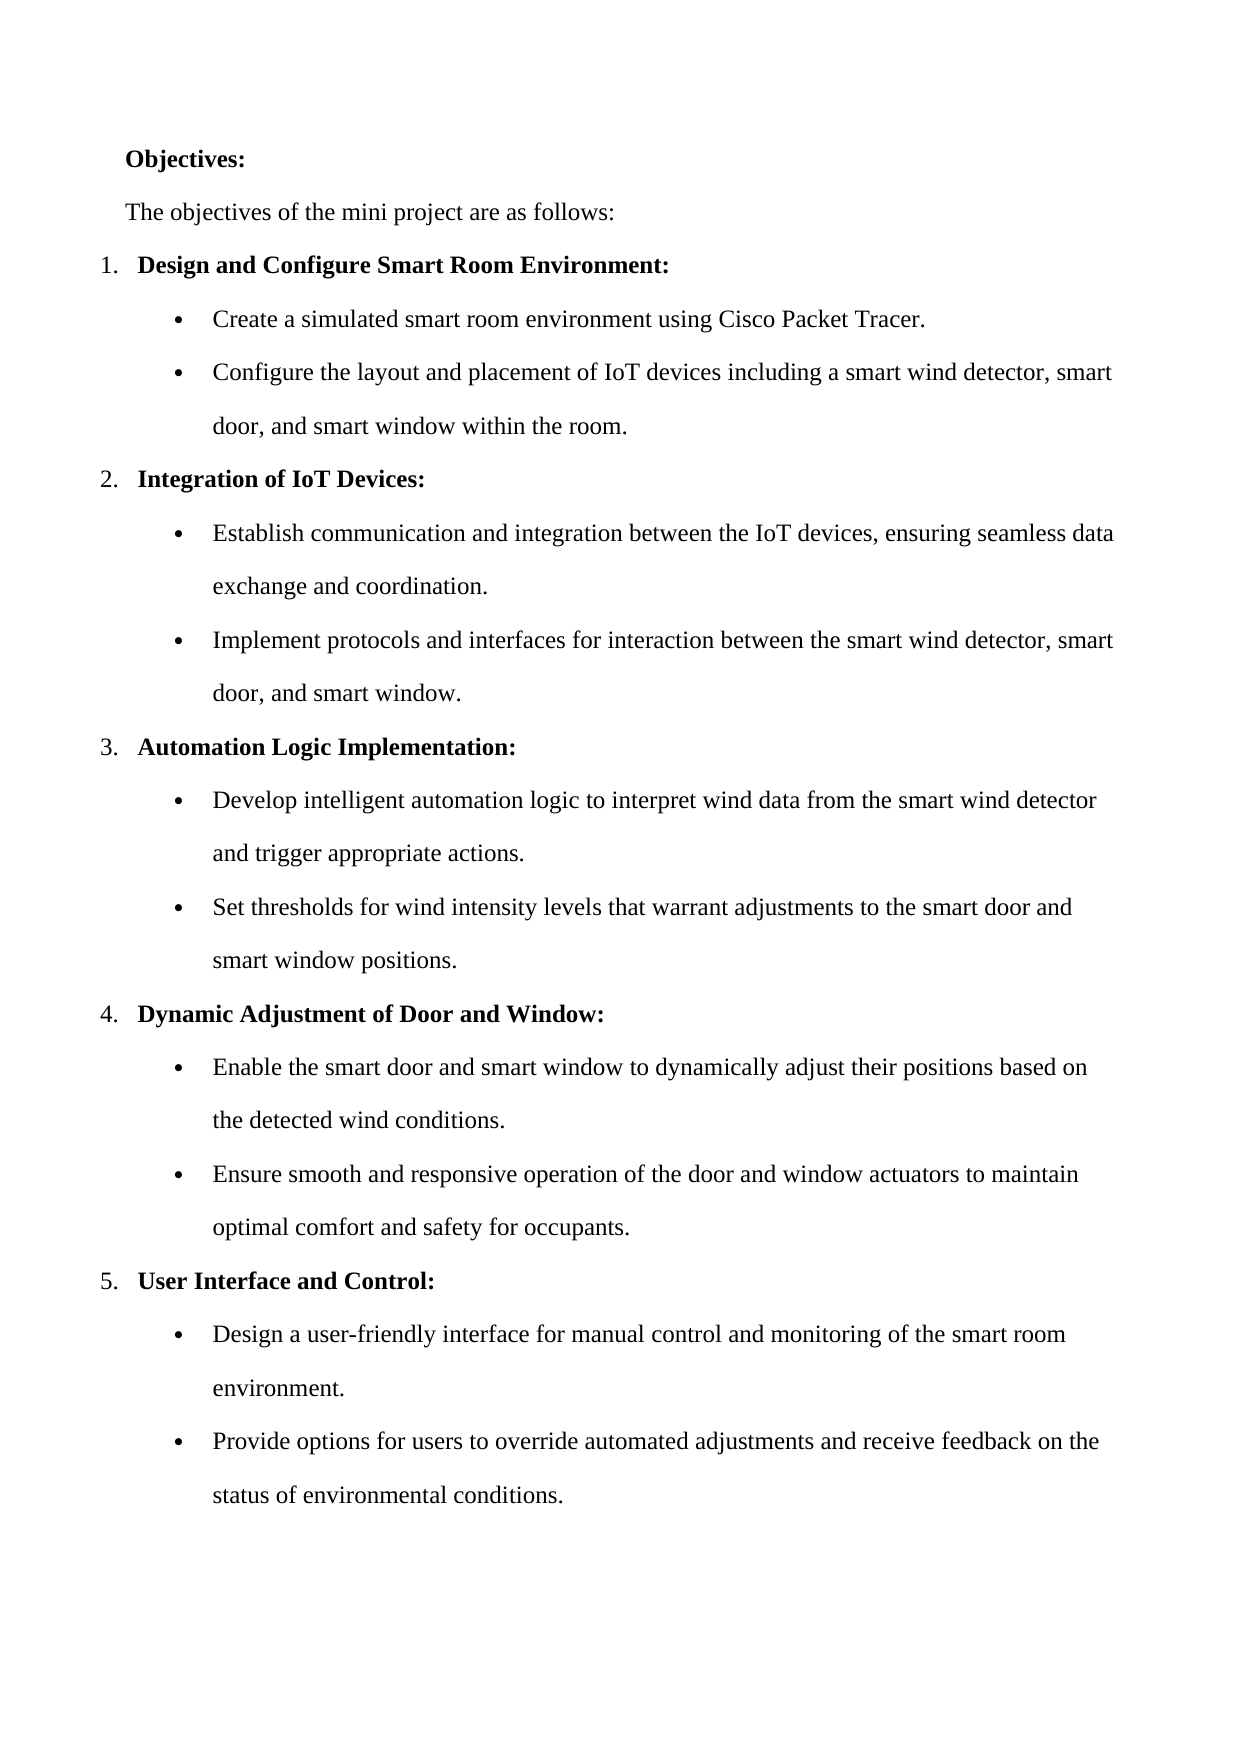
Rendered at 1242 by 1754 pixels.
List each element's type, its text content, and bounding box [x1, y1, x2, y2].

list Create a simulated smart room environment using Cisco Packet Tracer. [175, 304, 1123, 333]
text Objectives: [125, 144, 1089, 172]
list Develop intelligent automation logic to interpret wind data from the smart wind detector and trigger appropriate actions. [175, 785, 1123, 867]
list Integration of IoT Devices: [100, 464, 1123, 493]
text The objectives of the mini project are as follows: [125, 197, 1123, 226]
list Automation Logic Implementation: [100, 732, 1123, 760]
list Dynamic Adjustment of Door and Window: [100, 999, 1123, 1027]
list Configure the layout and placement of IoT devices including a smart wind detector, smart door, and smart window within the room. [175, 357, 1123, 440]
list Ensure smooth and responsive operation of the door and window actuators to maintain optimal comfort and safety for occupants. [175, 1159, 1123, 1241]
list Provide options for users to override automated adjustments and receive feedback on the status of environmental conditions. [175, 1426, 1123, 1508]
list Design and Configure Smart Room Environment: [100, 251, 1123, 279]
list Set thresholds for wind intensity levels that warrant adjustments to the smart door and smart window positions. [175, 892, 1123, 974]
list Design a user-friendly interface for manual control and monitoring of the smart room environment. [175, 1319, 1123, 1402]
list Enable the smart door and smart window to dynamically adjust their positions based on the detected wind conditions. [175, 1052, 1123, 1134]
list User Interface and Control: [100, 1266, 1123, 1295]
list Implement protocols and interfaces for interaction between the smart wind detector, smart door, and smart window. [175, 625, 1123, 707]
list Establish communication and integration between the IoT devices, ensuring seamless data exchange and coordination. [175, 518, 1123, 600]
